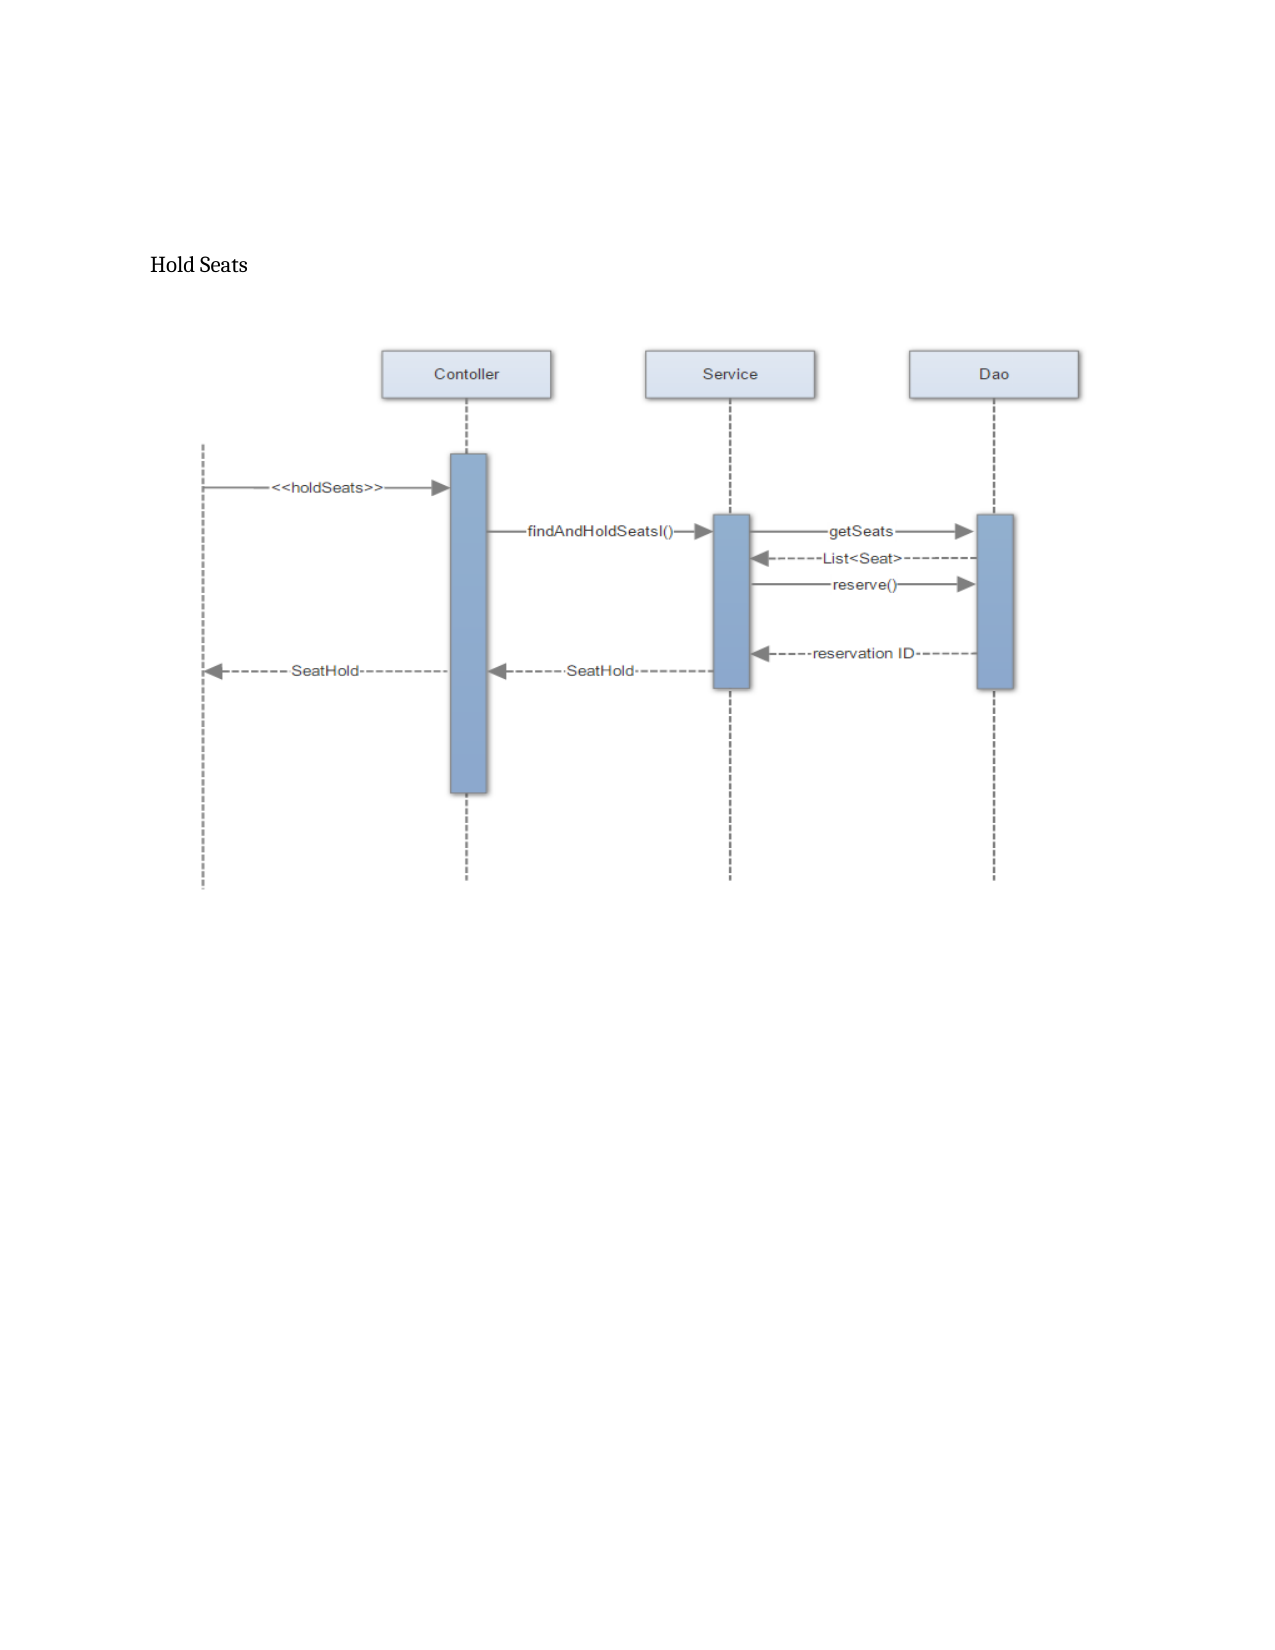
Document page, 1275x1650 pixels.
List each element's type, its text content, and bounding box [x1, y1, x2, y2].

text Hold Seats [150, 252, 1125, 278]
picture [150, 303, 1113, 920]
